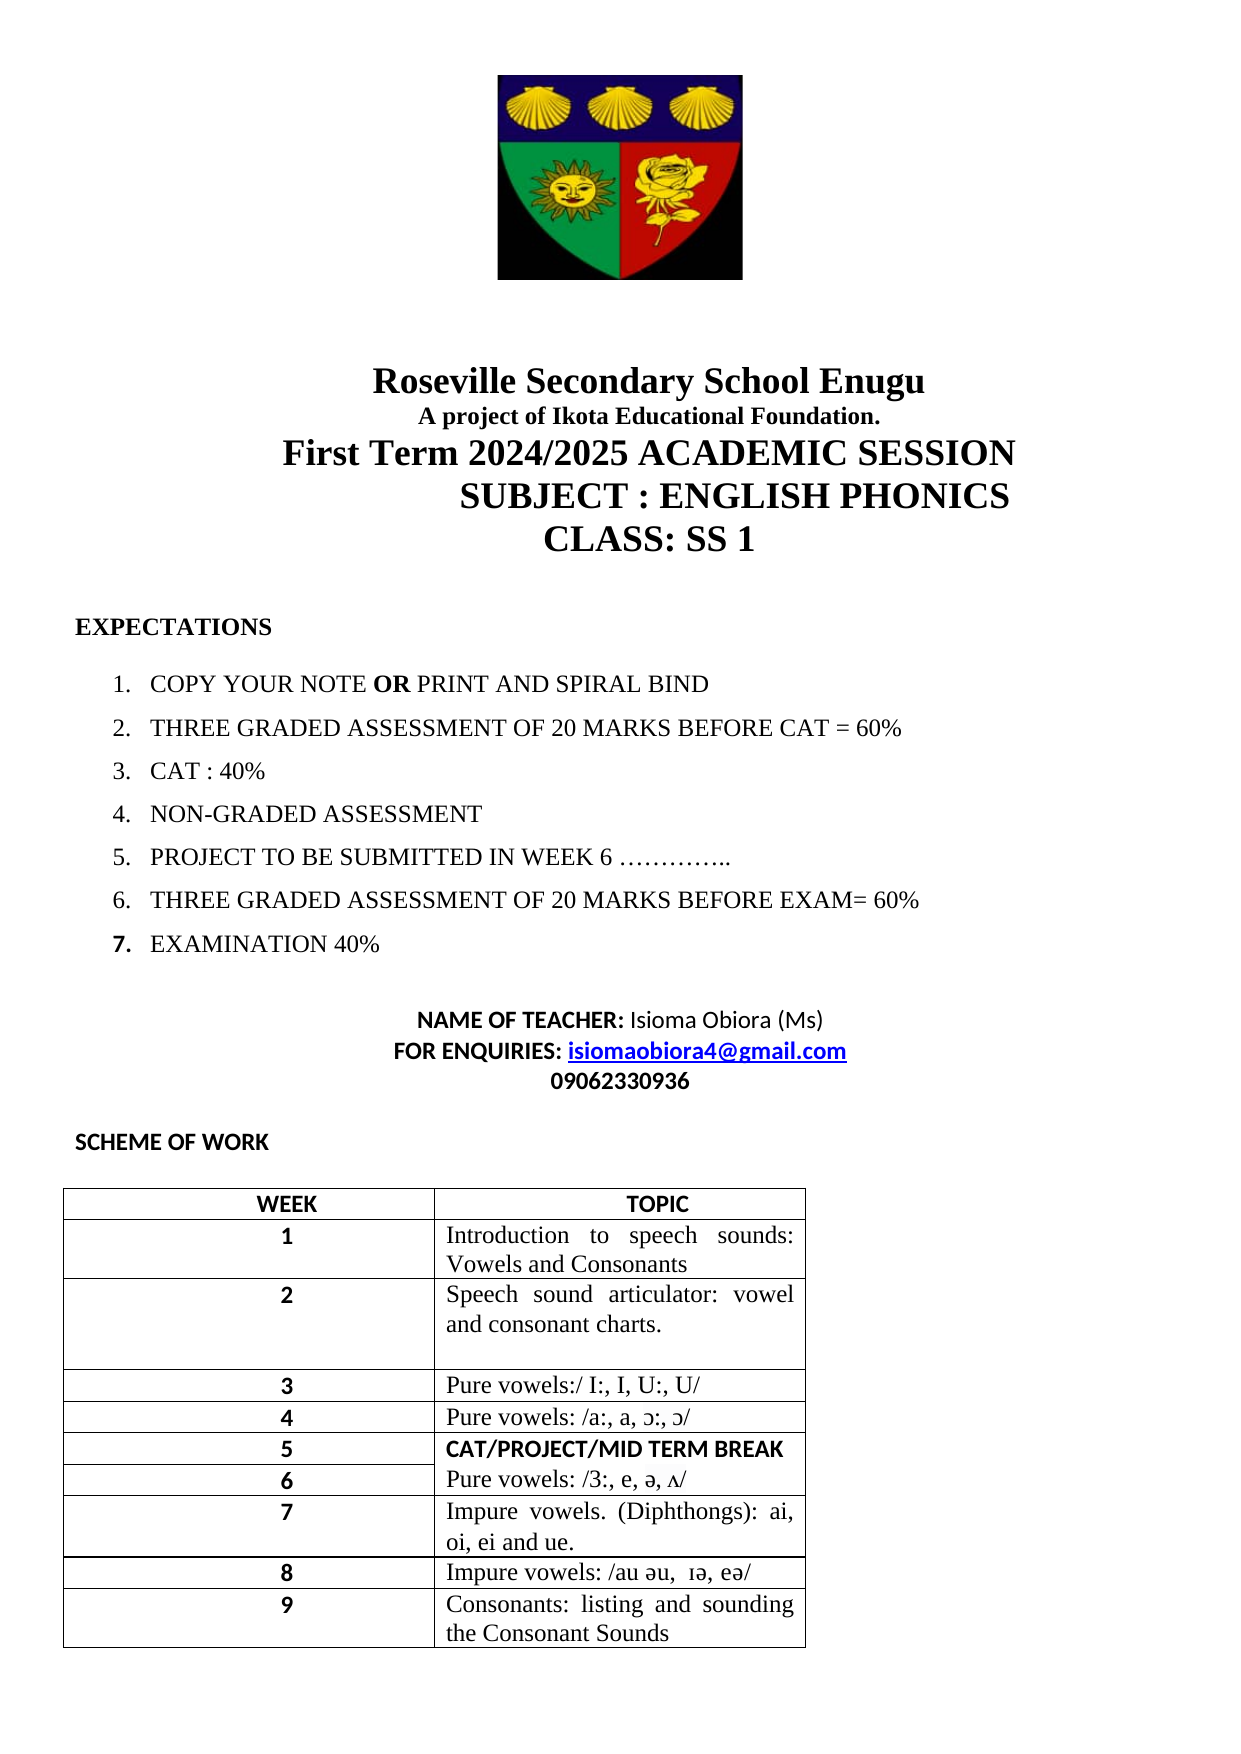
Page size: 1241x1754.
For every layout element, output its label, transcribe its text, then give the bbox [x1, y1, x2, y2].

list NON-GRADED ASSESSMENT [112, 799, 1165, 828]
table_cell Impure vowels: /au əu, ɪə, eə/ [435, 1558, 805, 1588]
table_cell 2 [64, 1279, 434, 1369]
table_cell 1 [64, 1220, 434, 1278]
list EXAMINATION 40% [112, 928, 1165, 959]
list PROJECT TO BE SUBMITTED IN WEEK 6 ………….. [112, 842, 1165, 871]
list CAT : 40% [112, 756, 1165, 784]
table_cell Impure vowels. (Diphthongs): ai, oi, ei and ue. [435, 1496, 805, 1556]
list 09062330936 [75, 1066, 1165, 1096]
table_cell Consonants: listing and sounding the Consonant Sounds [435, 1589, 805, 1647]
list THREE GRADED ASSESSMENT OF 20 MARKS BEFORE CAT = 60% [112, 713, 1165, 741]
text EXPECTATIONS [75, 612, 1165, 641]
table_cell Speech sound articulator: vowel and consonant charts. [435, 1279, 805, 1369]
picture [497, 75, 743, 280]
list FOR ENQUIRIES: isiomaobiora4@gmail.com [75, 1035, 1165, 1066]
table_cell 5 [64, 1433, 434, 1464]
table_header TOPIC [435, 1189, 805, 1219]
table_cell 9 [64, 1589, 434, 1647]
table_header WEEK [64, 1189, 434, 1219]
table_cell 6 [64, 1465, 434, 1495]
list NAME OF TEACHER: Isioma Obiora (Ms) [75, 1004, 1165, 1035]
table_cell 4 [64, 1402, 434, 1432]
table_cell 7 [64, 1496, 434, 1556]
table_cell Introduction to speech sounds: Vowels and Consonants [435, 1220, 805, 1278]
table_cell CAT/PROJECT/MID TERM BREAK Pure vowels: /3:, e, ə, ʌ/ [435, 1433, 805, 1495]
table_cell 8 [64, 1558, 434, 1588]
list SCHEME OF WORK [75, 1127, 1165, 1157]
list COPY YOUR NOTE OR PRINT AND SPIRAL BIND [112, 669, 1165, 698]
table_cell Pure vowels:/ I:, I, U:, U/ [435, 1370, 805, 1401]
list THREE GRADED ASSESSMENT OF 20 MARKS BEFORE EXAM= 60% [112, 885, 1165, 914]
table_cell 3 [64, 1370, 434, 1401]
table_cell Pure vowels: /a:, a, ɔ:, ɔ/ [435, 1402, 805, 1432]
